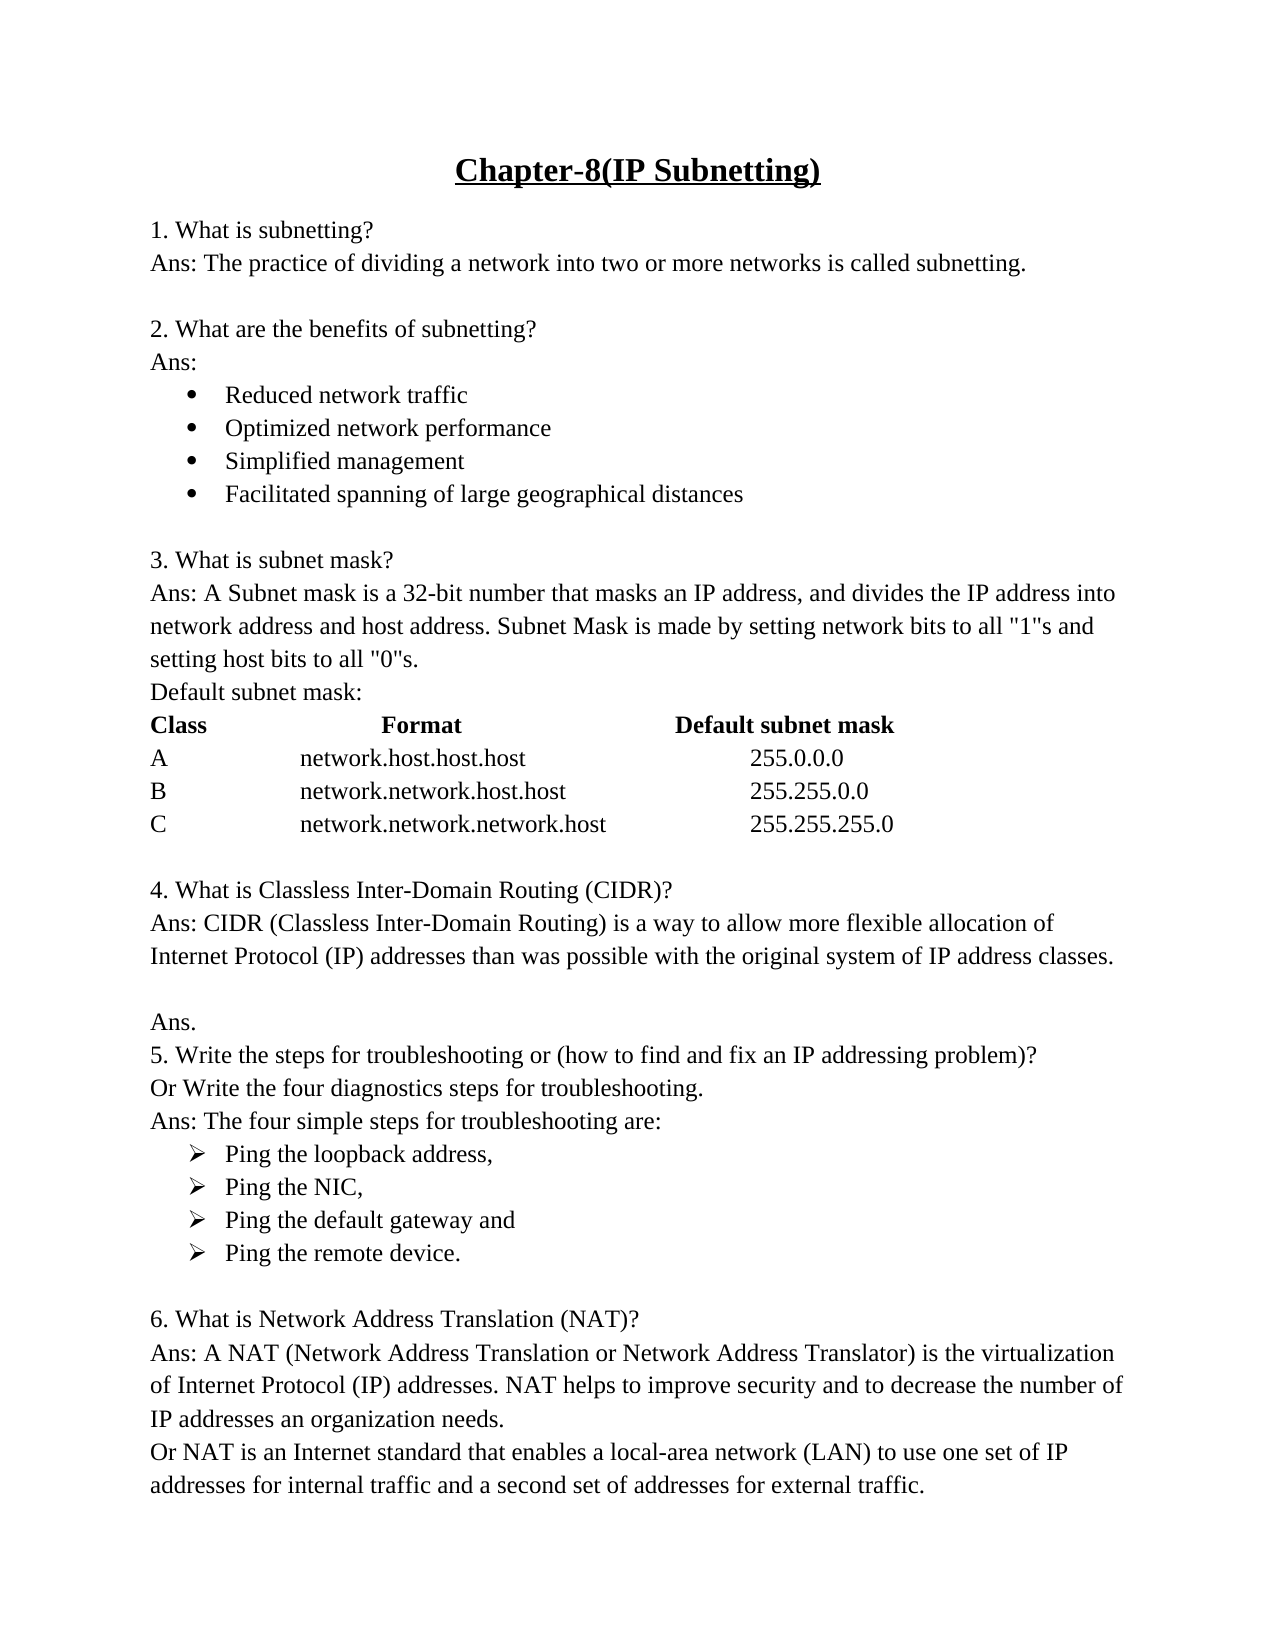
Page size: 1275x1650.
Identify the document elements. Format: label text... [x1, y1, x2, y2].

list Ping the loopback address, [187, 1139, 1125, 1168]
list Ping the remote device. [187, 1238, 1125, 1267]
list Reduced network traffic [187, 380, 1125, 409]
text Or Write the four diagnostics steps for troubleshooting. [150, 1073, 1125, 1102]
list Optimized network performance [187, 413, 1125, 442]
text B network.network.host.host 255.255.0.0 [150, 776, 1125, 805]
text Class Format Default subnet mask [150, 710, 1125, 739]
text 1. What is subnetting? [150, 215, 1125, 244]
text Chapter-8(IP Subnetting) [150, 150, 1125, 188]
text Ans: CIDR (Classless Inter-Domain Routing) is a way to allow more flexible allocation of Internet Protocol (IP) addresses than was possible with the original system of IP address classes. [150, 908, 1125, 970]
list Ping the default gateway and [187, 1206, 1125, 1234]
list Simplified management [187, 446, 1125, 475]
text Ans: The four simple steps for troubleshooting are: [150, 1106, 1125, 1135]
text Ans: [150, 347, 1125, 376]
text 2. What are the benefits of subnetting? [150, 314, 1125, 343]
text Or NAT is an Internet standard that enables a local-area network (LAN) to use one set of IP addresses for internal traffic and a second set of addresses for external traffic. [150, 1437, 1125, 1498]
text Ans: A Subnet mask is a 32-bit number that masks an IP address, and divides the IP address into network address and host address. Subnet Mask is made by setting network bits to all "1"s and setting host bits to all "0"s. [150, 578, 1125, 673]
text 6. What is Network Address Translation (NAT)? [150, 1304, 1125, 1333]
text 4. What is Classless Inter-Domain Routing (CIDR)? [150, 875, 1125, 904]
text 5. Write the steps for troubleshooting or (how to find and fix an IP addressing problem)? [150, 1040, 1125, 1069]
list Facilitated spanning of large geographical distances [187, 479, 1125, 508]
text A network.host.host.host 255.0.0.0 [150, 743, 1125, 772]
text Ans: A NAT (Network Address Translation or Network Address Translator) is the virtualization of Internet Protocol (IP) addresses. NAT helps to improve security and to decrease the number of IP addresses an organization needs. [150, 1338, 1125, 1432]
text Default subnet mask: [150, 677, 1125, 706]
list Ping the NIC, [187, 1172, 1125, 1201]
text Ans: The practice of dividing a network into two or more networks is called subnetting. [150, 248, 1125, 277]
text C network.network.network.host 255.255.255.0 [150, 809, 1125, 838]
text Ans. [150, 1007, 1125, 1036]
text 3. What is subnet mask? [150, 545, 1125, 574]
